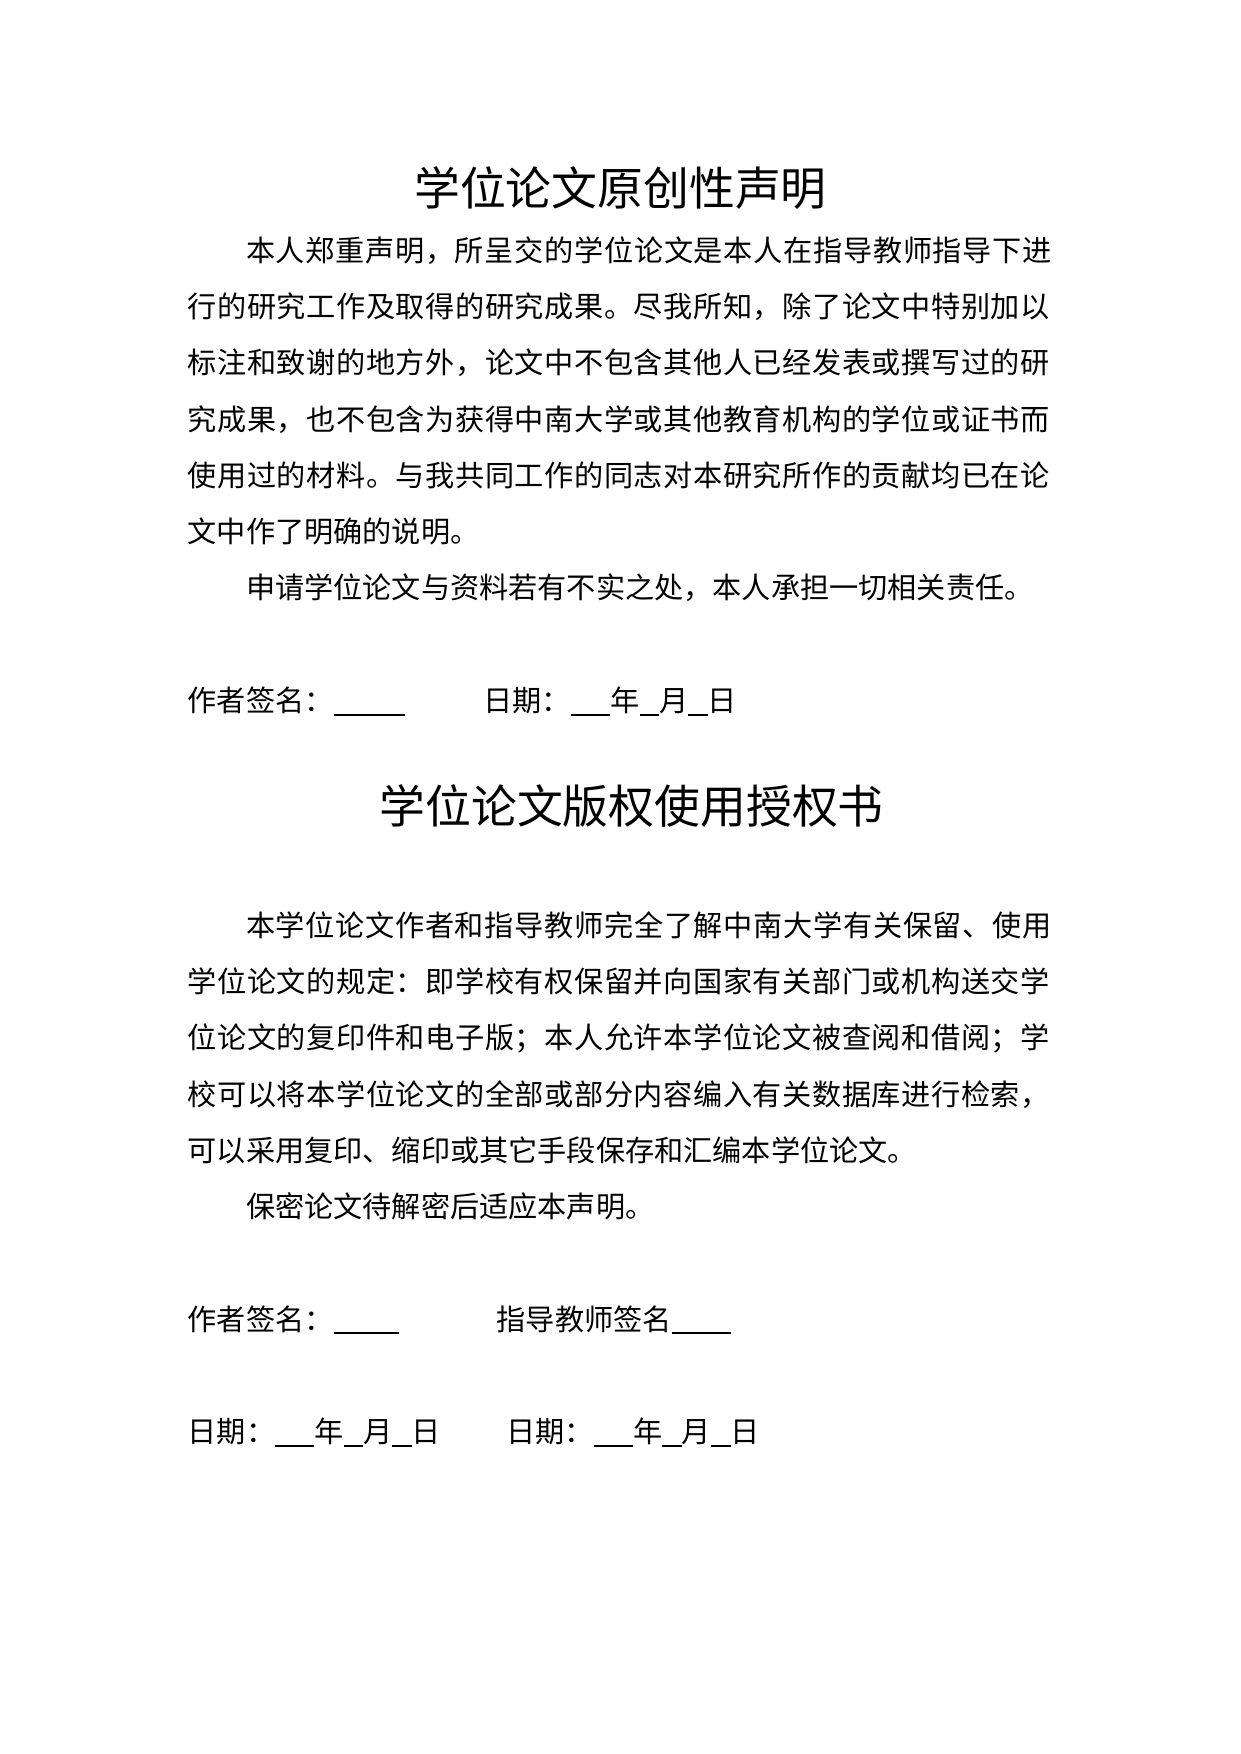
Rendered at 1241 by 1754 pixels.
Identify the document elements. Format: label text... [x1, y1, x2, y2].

text 作者签名： 日期： 年 月 日 [187, 666, 1053, 722]
text 申请学位论文与资料若有不实之处，本人承担一切相关责任。 [187, 554, 1053, 610]
text 日期： 年 月 日 日期： 年 月 日 [187, 1397, 1053, 1454]
text 学位论文原创性声明 [187, 160, 1053, 216]
text 作者签名： 指导教师签名 [187, 1285, 1053, 1341]
text 学位论文版权使用授权书 [187, 779, 1053, 835]
text 本学位论文作者和指导教师完全了解中南大学有关保留、使用学位论文的规定：即学校有权保留并向国家有关部门或机构送交学位论文的复印件和电子版；本人允许本学位论文被查阅和借阅；学校可以将本学位论文的全部或部分内容编入有关数据库进行检索，可以采用复印、缩印或其它手段保存和汇编本学位论文。 [187, 891, 1053, 1172]
text 本人郑重声明，所呈交的学位论文是本人在指导教师指导下进行的研究工作及取得的研究成果。尽我所知，除了论文中特别加以标注和致谢的地方外，论文中不包含其他人已经发表或撰写过的研究成果，也不包含为获得中南大学或其他教育机构的学位或证书而使用过的材料。与我共同工作的同志对本研究所作的贡献均已在论文中作了明确的说明。 [187, 216, 1053, 554]
text 保密论文待解密后适应本声明。 [187, 1172, 1053, 1229]
